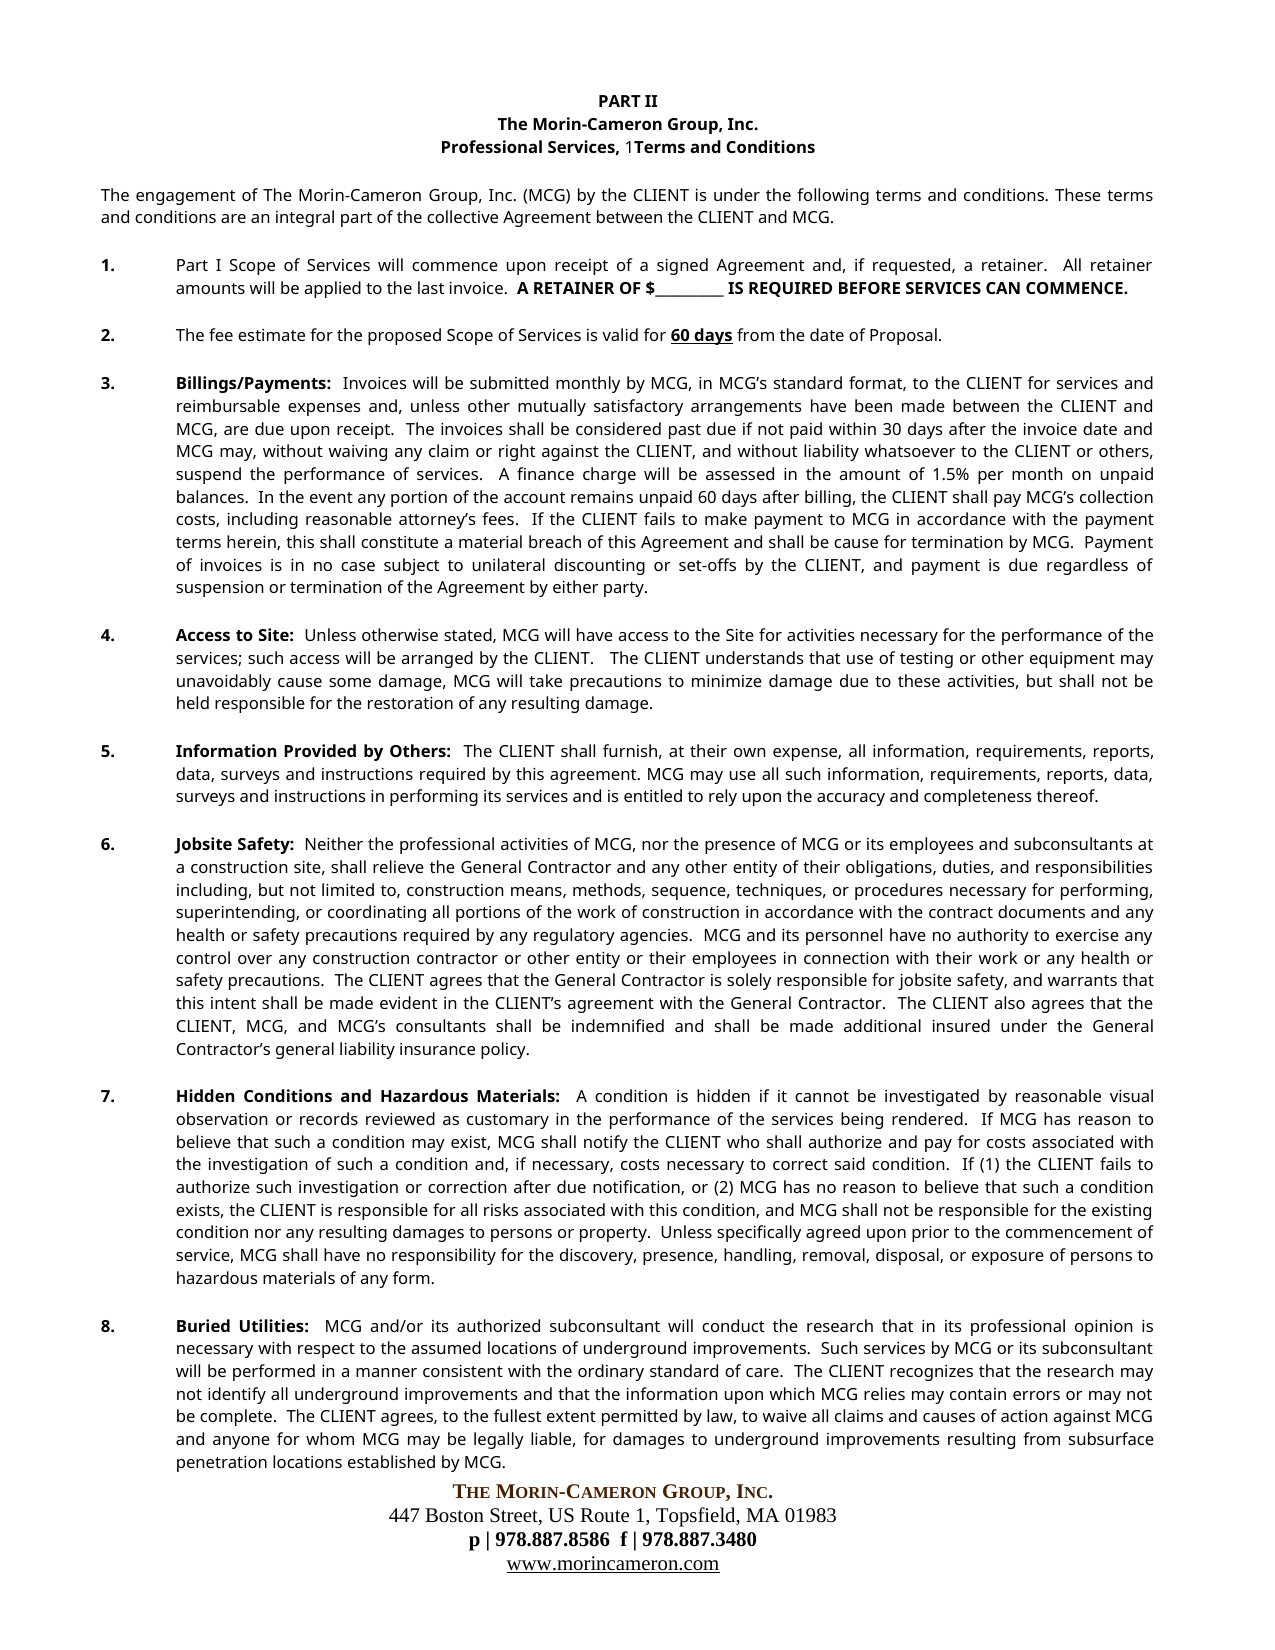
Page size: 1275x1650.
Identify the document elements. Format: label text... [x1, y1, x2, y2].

text PART II [101, 90, 1155, 113]
list Buried Utilities: MCG and/or its authorized subconsultant will conduct the research that in its professional opinion is necessary with respect to the assumed locations of underground improvements. Such services by MCG or its subconsultant will be performed in a manner consistent with the ordinary standard of care. The CLIENT recognizes that the research may not identify all underground improvements and that the information upon which MCG relies may contain errors or may not be complete. The CLIENT agrees, to the fullest extent permitted by law, to waive all claims and causes of action against MCG and anyone for whom MCG may be legally liable, for damages to underground improvements resulting from subsurface penetration locations established by MCG. [101, 1314, 1155, 1473]
text The engagement of The Morin-Cameron Group, Inc. (MCG) by the CLIENT is under the following terms and conditions. These terms and conditions are an integral part of the collective Agreement between the CLIENT and MCG. [101, 183, 1155, 228]
list Information Provided by Others: The CLIENT shall furnish, at their own expense, all information, requirements, reports, data, surveys and instructions required by this agreement. MCG may use all such information, requirements, reports, data, surveys and instructions in performing its services and is entitled to rely upon the accuracy and completeness thereof. [101, 739, 1155, 808]
list Access to Site: Unless otherwise stated, MCG will have access to the Site for activities necessary for the performance of the services; such access will be arranged by the CLIENT. The CLIENT understands that use of testing or other equipment may unavoidably cause some damage, MCG will take precautions to minimize damage due to these activities, but shall not be held responsible for the restoration of any resulting damage. [101, 624, 1155, 714]
text Professional Services, Terms and Conditions [101, 135, 1155, 158]
list The fee estimate for the proposed Scope of Services is valid for 60 days from the date of Proposal. [101, 324, 1155, 347]
text The Morin-Cameron Group, Inc. [101, 113, 1155, 135]
list Billings/Payments: Invoices will be submitted monthly by MCG, in MCG’s standard format, to the CLIENT for services and reimbursable expenses and, unless other mutually satisfactory arrangements have been made between the CLIENT and MCG, are due upon receipt. The invoices shall be considered past due if not paid within 30 days after the invoice date and MCG may, without waiving any claim or right against the CLIENT, and without liability whatsoever to the CLIENT or others, suspend the performance of services. A finance charge will be assessed in the amount of 1.5% per month on unpaid balances. In the event any portion of the account remains unpaid 60 days after billing, the CLIENT shall pay MCG’s collection costs, including reasonable attorney’s fees. If the CLIENT fails to make payment to MCG in accordance with the payment terms herein, this shall constitute a material breach of this Agreement and shall be cause for termination by MCG. Payment of invoices is in no case subject to unilateral discounting or set-offs by the CLIENT, and payment is due regardless of suspension or termination of the Agreement by either party. [101, 372, 1155, 599]
list Part I Scope of Services will commence upon receipt of a signed Agreement and, if requested, a retainer. All retainer amounts will be applied to the last invoice. A RETAINER OF $__________ IS REQUIRED BEFORE SERVICES CAN COMMENCE. [101, 253, 1155, 299]
list Jobsite Safety: Neither the professional activities of MCG, nor the presence of MCG or its employees and subconsultants at a construction site, shall relieve the General Contractor and any other entity of their obligations, duties, and responsibilities including, but not limited to, construction means, methods, sequence, techniques, or procedures necessary for performing, superintending, or coordinating all portions of the work of construction in accordance with the contract documents and any health or safety precautions required by any regulatory agencies. MCG and its personnel have no authority to exercise any control over any construction contractor or other entity or their employees in connection with their work or any health or safety precautions. The CLIENT agrees that the General Contractor is solely responsible for jobsite safety, and warrants that this intent shall be made evident in the CLIENT’s agreement with the General Contractor. The CLIENT also agrees that the CLIENT, MCG, and MCG’s consultants shall be indemnified and shall be made additional insured under the General Contractor’s general liability insurance policy. [101, 833, 1155, 1060]
list Hidden Conditions and Hazardous Materials: A condition is hidden if it cannot be investigated by reasonable visual observation or records reviewed as customary in the performance of the services being rendered. If MCG has reason to believe that such a condition may exist, MCG shall notify the CLIENT who shall authorize and pay for costs associated with the investigation of such a condition and, if necessary, costs necessary to correct said condition. If (1) the CLIENT fails to authorize such investigation or correction after due notification, or (2) MCG has no reason to believe that such a condition exists, the CLIENT is responsible for all risks associated with this condition, and MCG shall not be responsible for the existing condition nor any resulting damages to persons or property. Unless specifically agreed upon prior to the commencement of service, MCG shall have no responsibility for the discovery, presence, handling, removal, disposal, or exposure of persons to hazardous materials of any form. [101, 1085, 1155, 1289]
